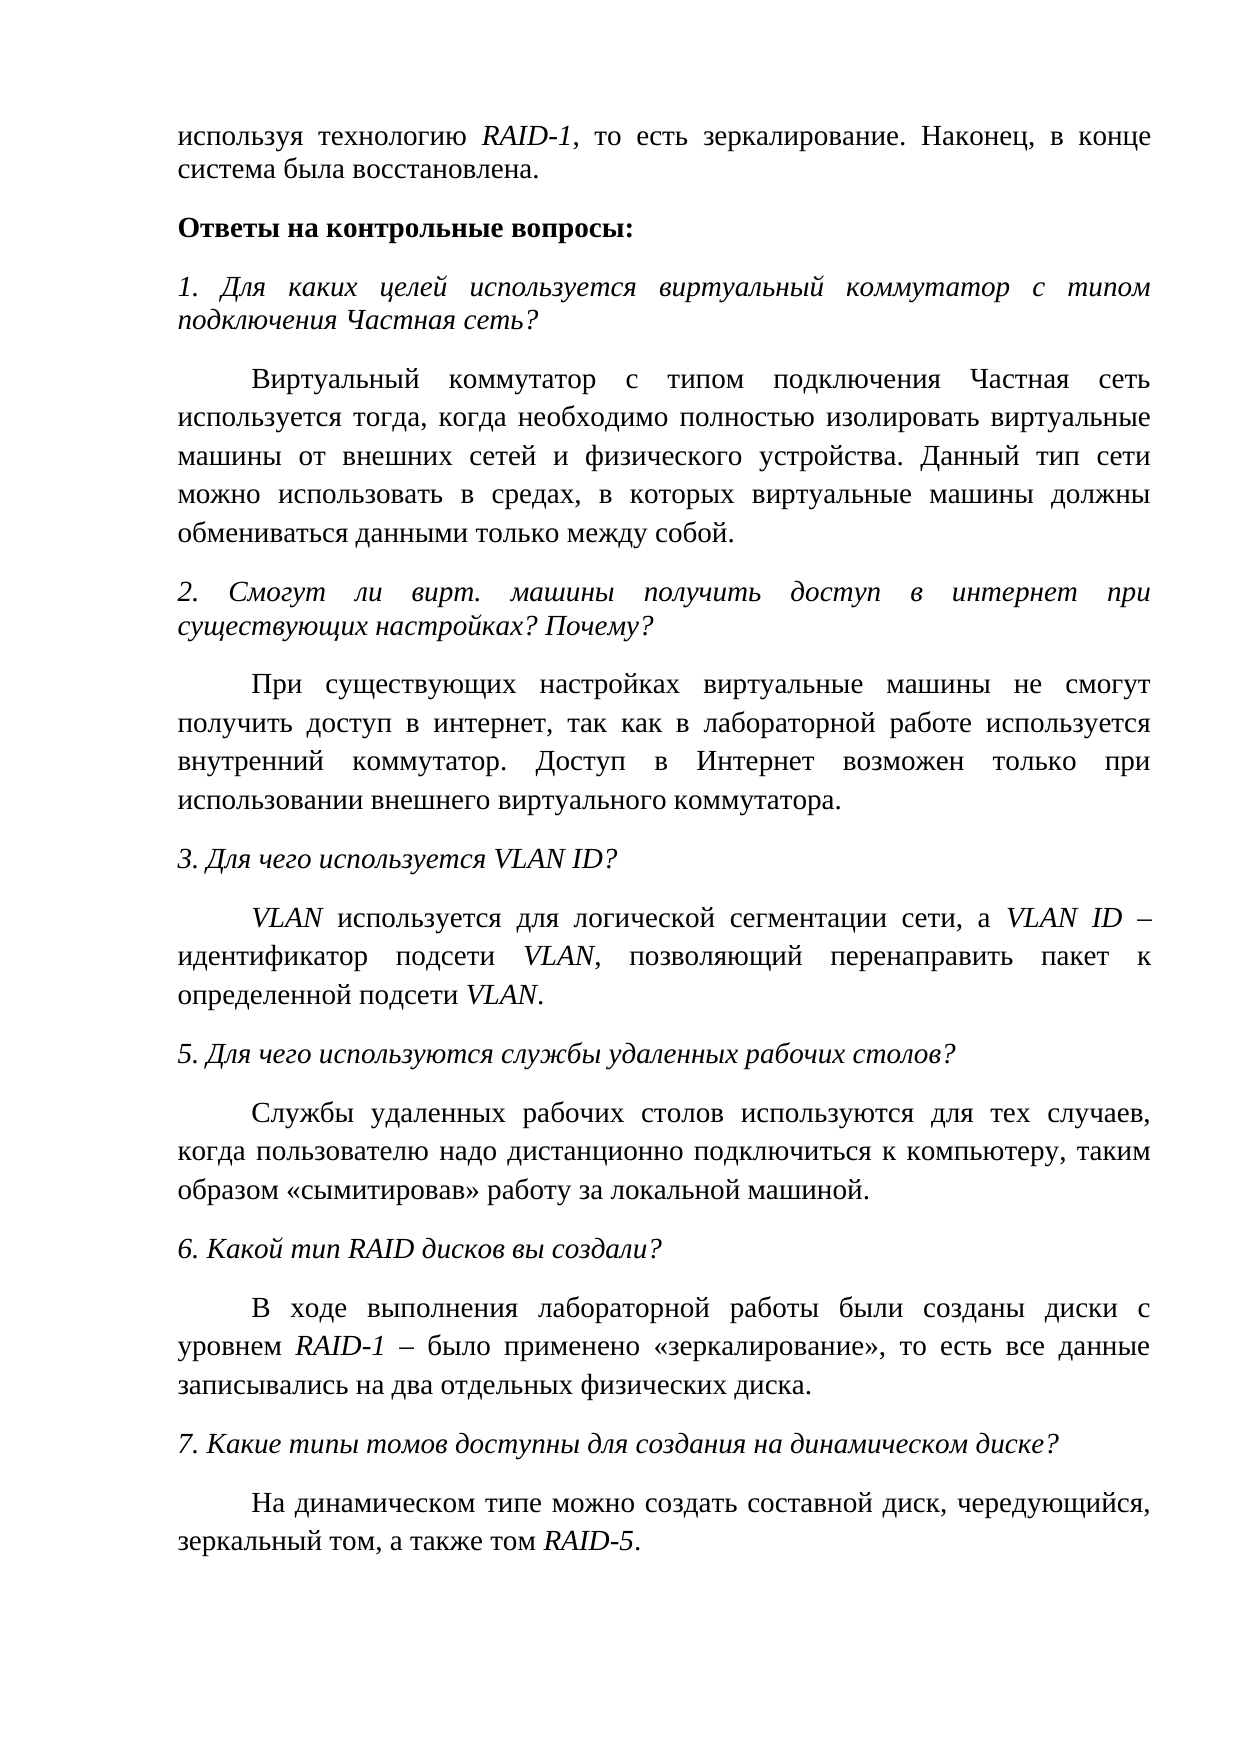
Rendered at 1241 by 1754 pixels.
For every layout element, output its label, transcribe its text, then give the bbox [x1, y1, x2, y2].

text В ходе выполнения лабораторной работы были созданы диски с уровнем RAID-1 – было применено «зеркалирование», то есть все данные записывались на два отдельных физических диска. [177, 1290, 1152, 1401]
text 5. Для чего используются службы удаленных рабочих столов? [177, 1036, 1152, 1070]
text 1. Для каких целей используется виртуальный коммутатор с типом подключения Частная сеть? [177, 269, 1152, 336]
text Ответы на контрольные вопросы: [177, 210, 1152, 244]
text Виртуальный коммутатор с типом подключения Частная сеть используется тогда, когда необходимо полностью изолировать виртуальные машины от внешних сетей и физического устройства. Данный тип сети можно использовать в средах, в которых виртуальные машины должны обмениваться данными только между собой. [177, 361, 1152, 548]
text 6. Какой тип RAID дисков вы создали? [177, 1231, 1152, 1265]
text VLAN используется для логической сегментации сети, а VLAN ID – идентификатор подсети VLAN, позволяющий перенаправить пакет к определенной подсети VLAN. [177, 900, 1152, 1011]
text 7. Какие типы томов доступны для создания на динамическом диске? [177, 1426, 1152, 1460]
text На динамическом типе можно создать составной диск, чередующийся, зеркальный том, а также том RAID-5. [177, 1485, 1152, 1557]
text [177, 118, 1152, 185]
text При существующих настройках виртуальные машины не смогут получить доступ в интернет, так как в лабораторной работе используется внутренний коммутатор. Доступ в Интернет возможен только при использовании внешнего виртуального коммутатора. [177, 666, 1152, 816]
text Службы удаленных рабочих столов используются для тех случаев, когда пользователю надо дистанционно подключиться к компьютеру, таким образом «сымитировав» работу за локальной машиной. [177, 1095, 1152, 1206]
text 3. Для чего используется VLAN ID? [177, 841, 1152, 875]
text 2. Смогут ли вирт. машины получить доступ в интернет при существующих настройках? Почему? [177, 574, 1152, 641]
